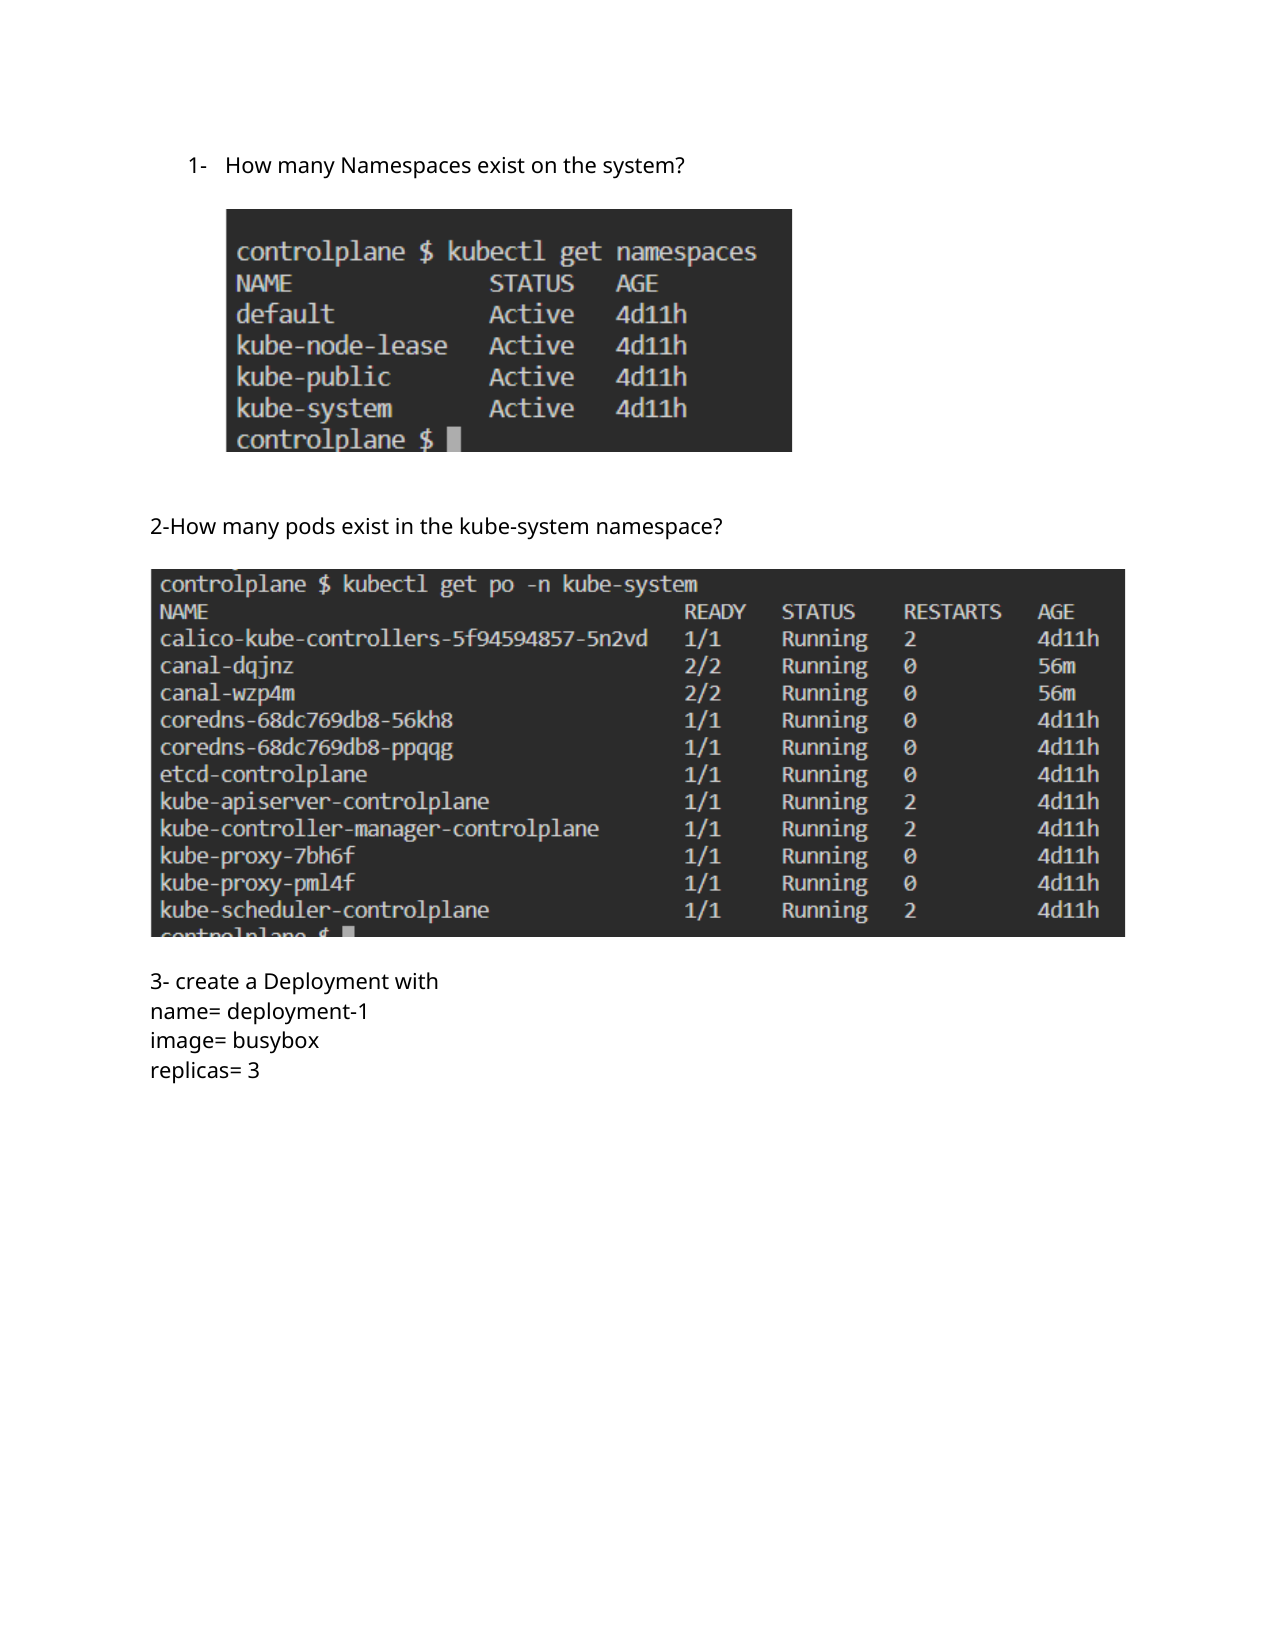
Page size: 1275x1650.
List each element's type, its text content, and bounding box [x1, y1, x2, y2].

text replicas= 3 [150, 1055, 1125, 1085]
text 2-How many pods exist in the kube-system namespace? [150, 511, 1125, 541]
picture [150, 569, 1125, 937]
text image= busybox [150, 1026, 1125, 1055]
list How many Namespaces exist on the system? [187, 150, 1125, 180]
text name= deployment-1 [150, 996, 1125, 1026]
picture [225, 209, 793, 452]
text 3- create a Deployment with [150, 966, 1125, 996]
